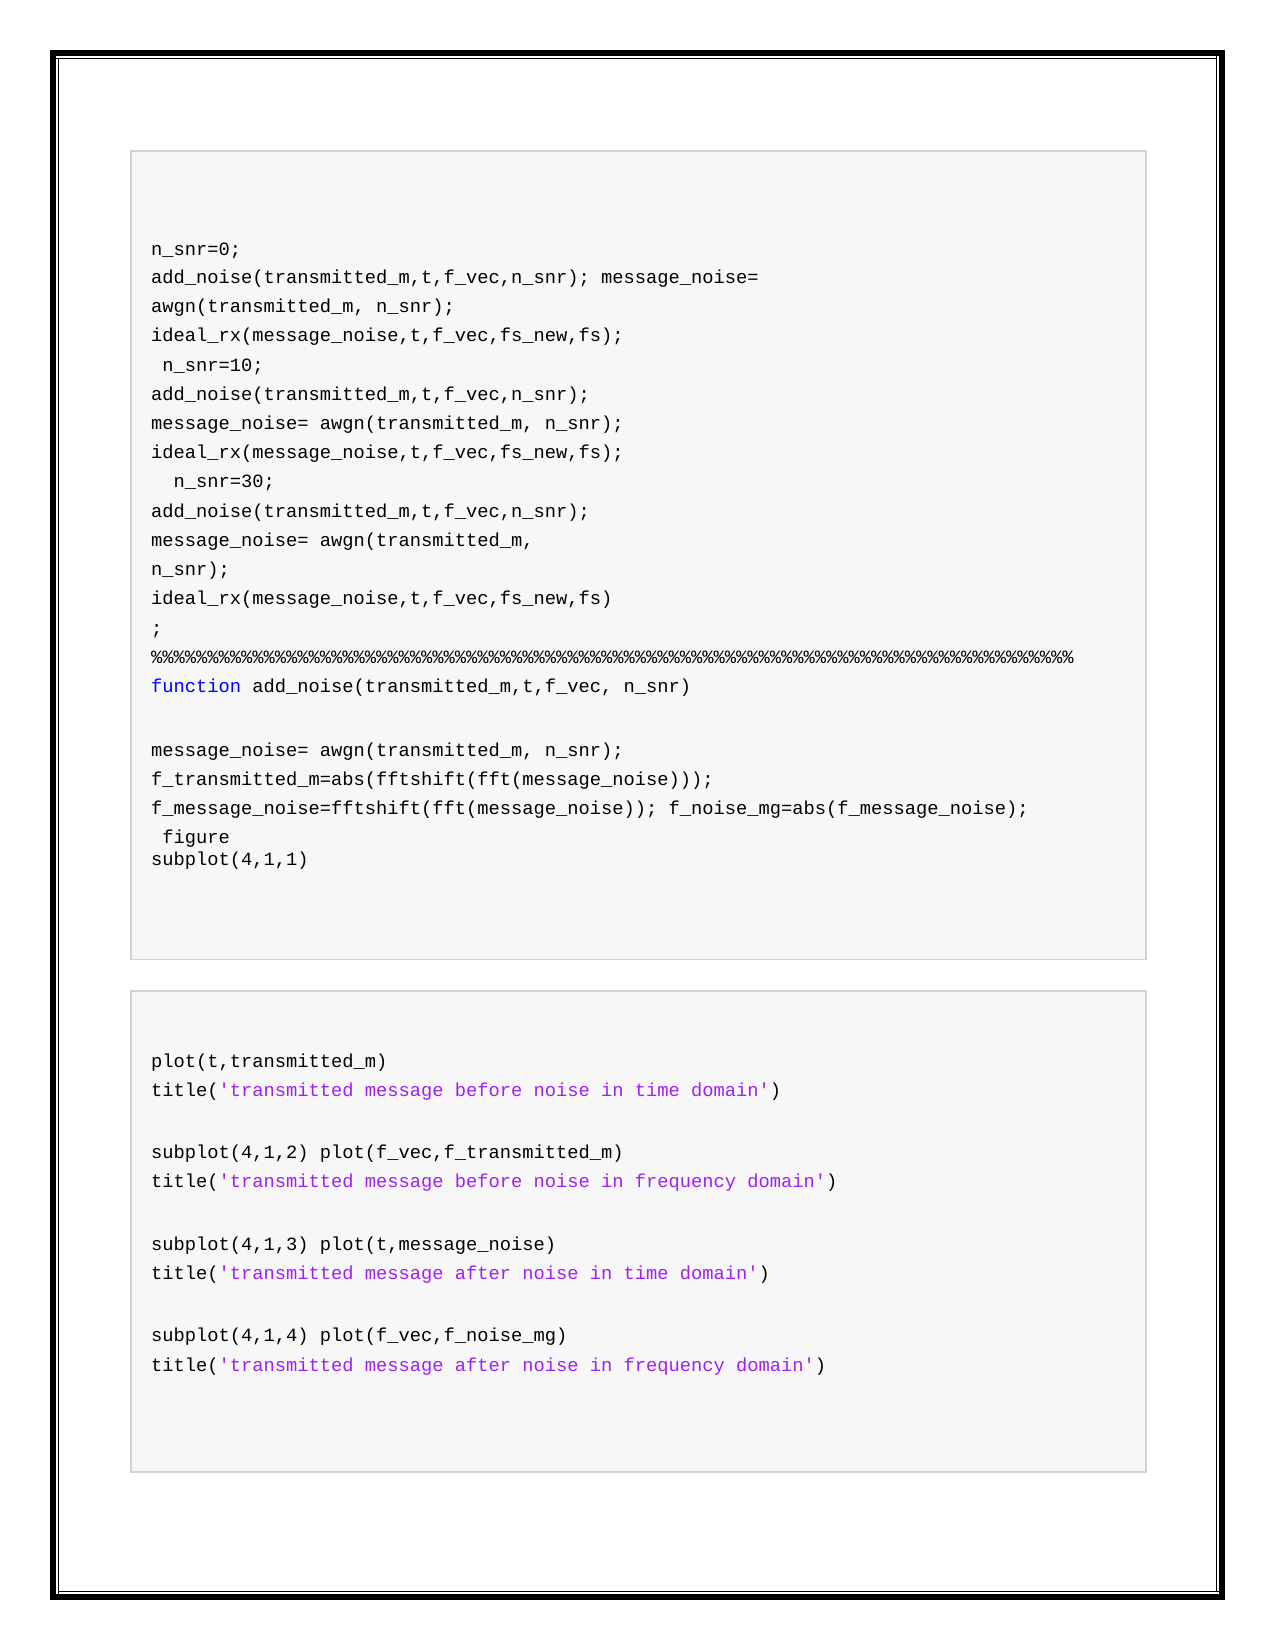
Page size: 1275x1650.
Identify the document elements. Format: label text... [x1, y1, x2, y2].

table_header plot(t,transmitted_m) title('transmitted message before noise in time domain') subplot(4,1,2) plot(f_vec,f_transmitted_m) title('transmitted message before noise in frequency domain') subplot(4,1,3) plot(t,message_noise) title('transmitted message after noise in time domain') subplot(4,1,4) plot(f_vec,f_noise_mg) title('transmitted message after noise in frequency domain') [132, 992, 1145, 1471]
table_header n_snr=0; add_noise(transmitted_m,t,f_vec,n_snr); message_noise= awgn(transmitted_m, n_snr); ideal_rx(message_noise,t,f_vec,fs_new,fs); n_snr=10; add_noise(transmitted_m,t,f_vec,n_snr); message_noise= awgn(transmitted_m, n_snr); ideal_rx(message_noise,t,f_vec,fs_new,fs); n_snr=30; add_noise(transmitted_m,t,f_vec,n_snr); message_noise= awgn(transmitted_m, n_snr); ideal_rx(message_noise,t,f_vec,fs_new,fs); %%%%%%%%%%%%%%%%%%%%%%%%%%%%%%%%%%%%%%%%%%%%%%%%%%%%%%%%%%%%%%%%%%%%%%%%%%%%%%%%%% function add_noise(transmitted_m,t,f_vec, n_snr) message_noise= awgn(transmitted_m, n_snr); f_transmitted_m=abs(fftshift(fft(message_noise))); f_message_noise=fftshift(fft(message_noise)); f_noise_mg=abs(f_message_noise); figure subplot(4,1,1) [132, 152, 1145, 959]
